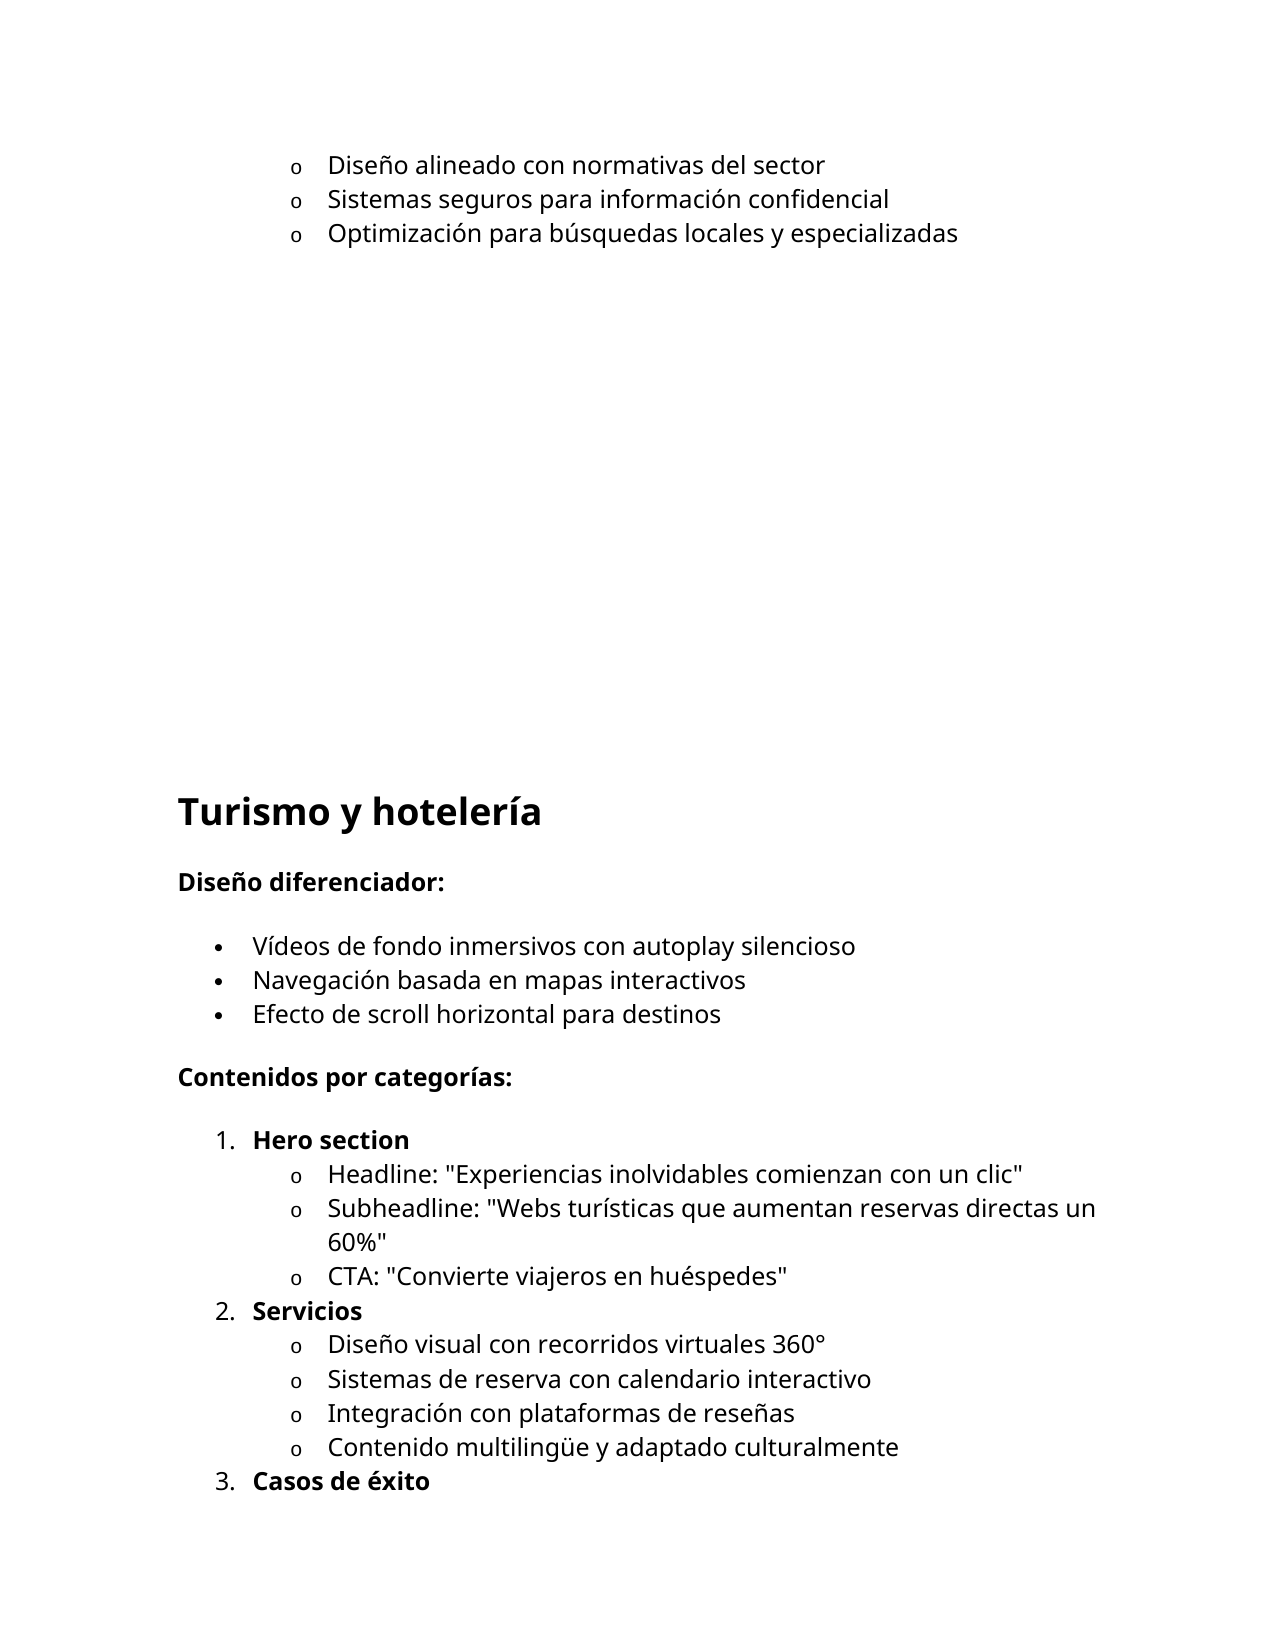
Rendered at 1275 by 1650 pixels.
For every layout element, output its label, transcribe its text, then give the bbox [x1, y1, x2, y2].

list Servicios [215, 1293, 1098, 1327]
list Sistemas de reserva con calendario interactivo [290, 1361, 1098, 1395]
list Optimización para búsquedas locales y especializadas [290, 216, 1098, 250]
list Diseño visual con recorridos virtuales 360° [290, 1327, 1098, 1361]
list Navegación basada en mapas interactivos [215, 962, 1098, 996]
list Hero section [215, 1123, 1098, 1157]
list Efecto de scroll horizontal para destinos [215, 996, 1098, 1030]
list Subheadline: "Webs turísticas que aumentan reservas directas un 60%" [290, 1191, 1098, 1259]
list Casos de éxito [215, 1463, 1098, 1497]
list Diseño alineado con normativas del sector [290, 148, 1098, 182]
text Contenidos por categorías: [177, 1059, 1098, 1094]
text Diseño diferenciador: [177, 865, 1098, 899]
text Turismo y hotelería [177, 785, 1098, 836]
list Contenido multilingüe y adaptado culturalmente [290, 1429, 1098, 1463]
list Vídeos de fondo inmersivos con autoplay silencioso [215, 928, 1098, 962]
list Integración con plataformas de reseñas [290, 1395, 1098, 1429]
list CTA: "Convierte viajeros en huéspedes" [290, 1259, 1098, 1293]
list Sistemas seguros para información confidencial [290, 182, 1098, 216]
list Headline: "Experiencias inolvidables comienzan con un clic" [290, 1157, 1098, 1191]
